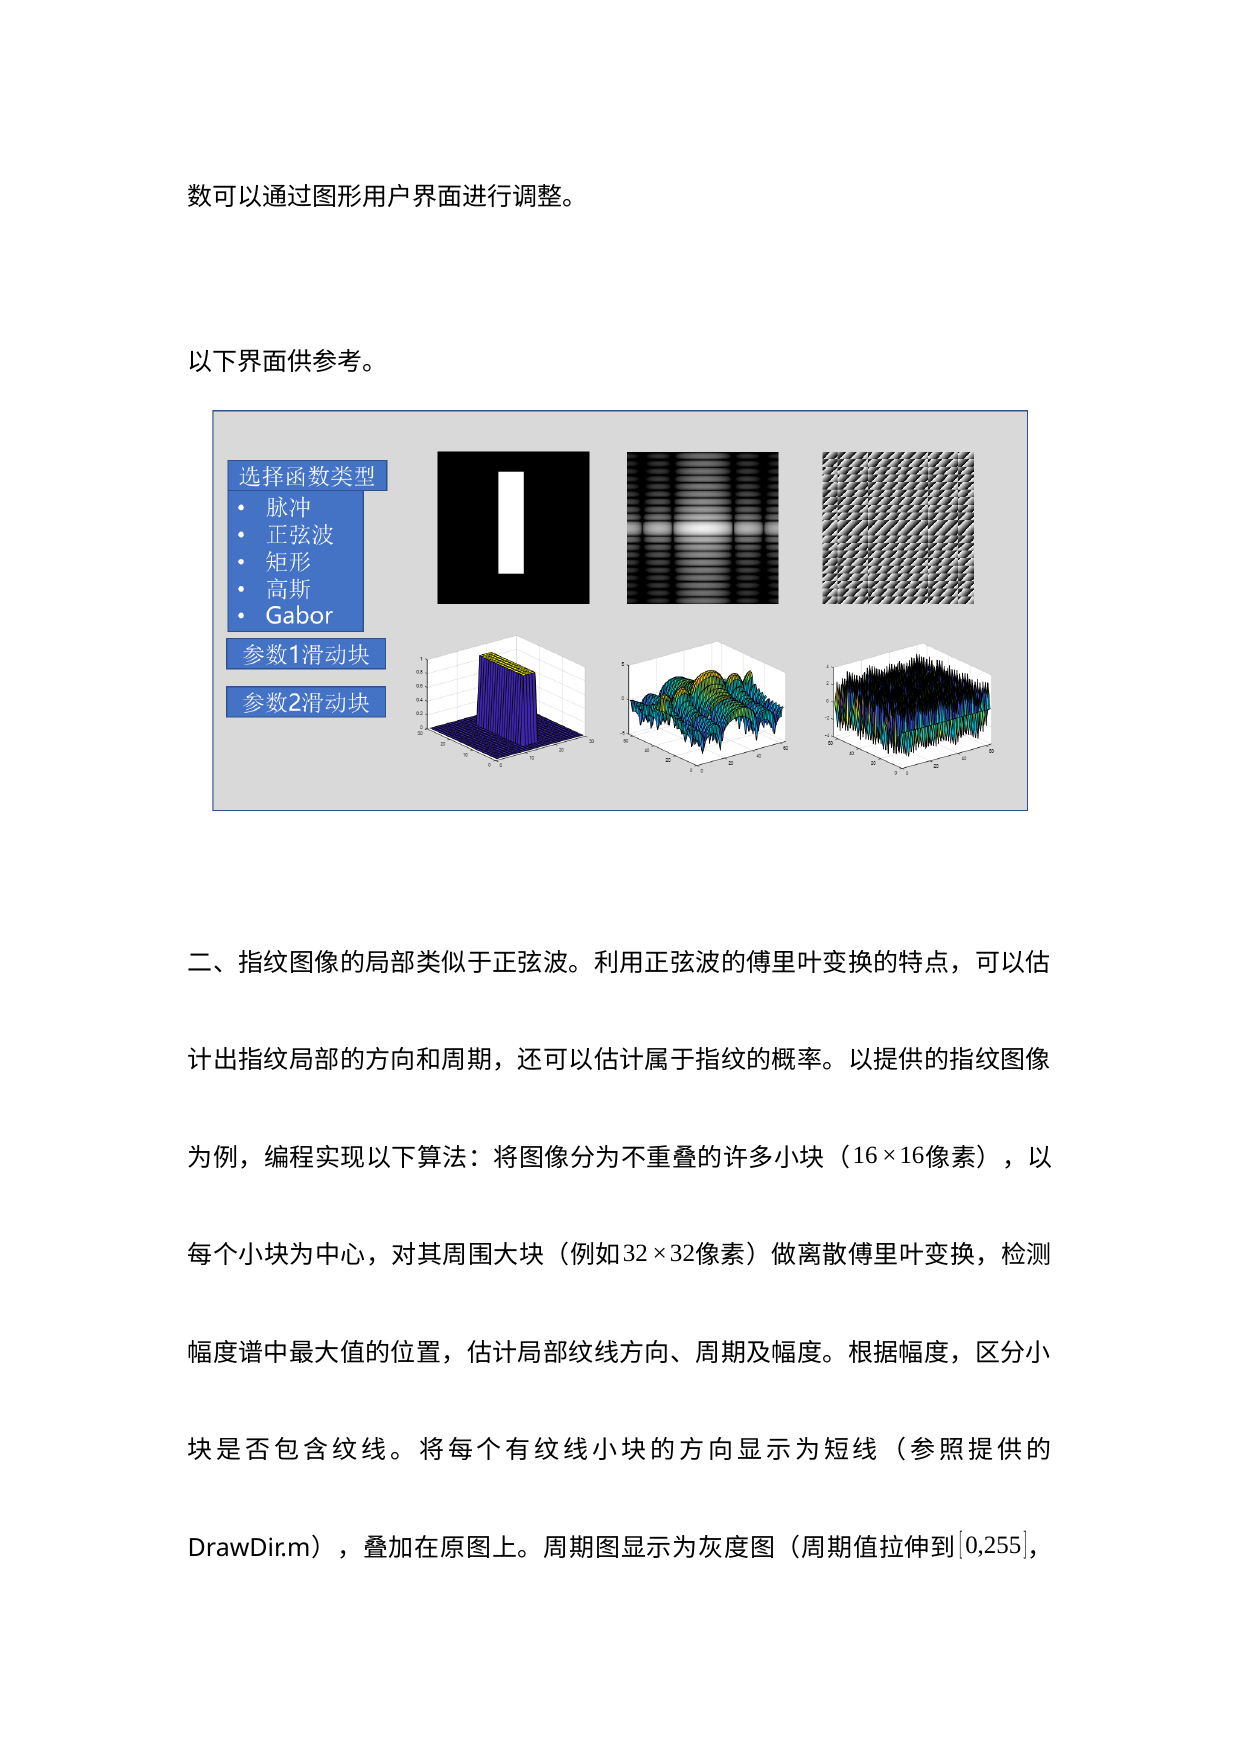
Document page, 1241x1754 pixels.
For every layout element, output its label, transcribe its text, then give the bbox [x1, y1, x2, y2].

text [187, 162, 1053, 227]
text 以下界面供参考。 [187, 327, 1053, 392]
picture [212, 410, 1028, 811]
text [187, 928, 1053, 1578]
